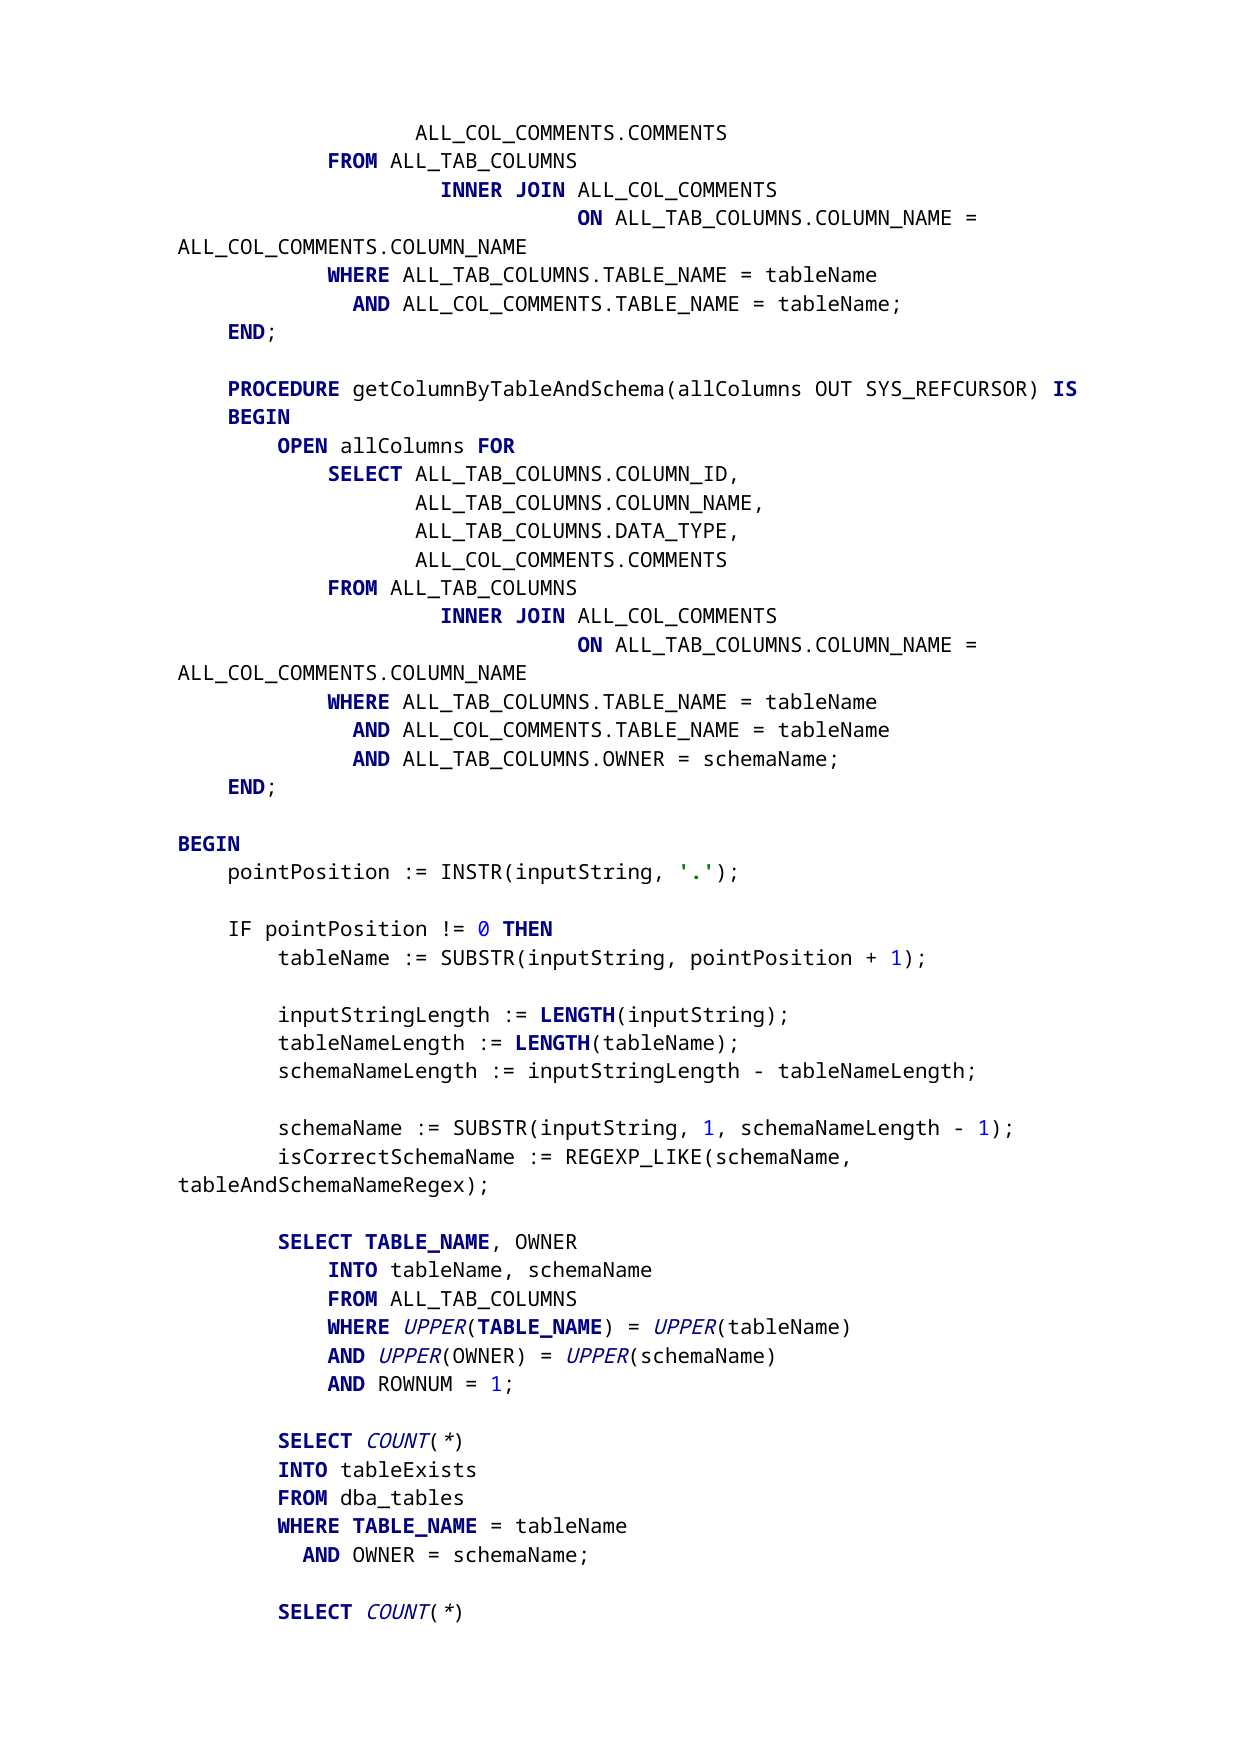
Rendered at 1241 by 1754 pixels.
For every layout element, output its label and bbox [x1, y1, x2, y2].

text [177, 118, 1152, 1625]
